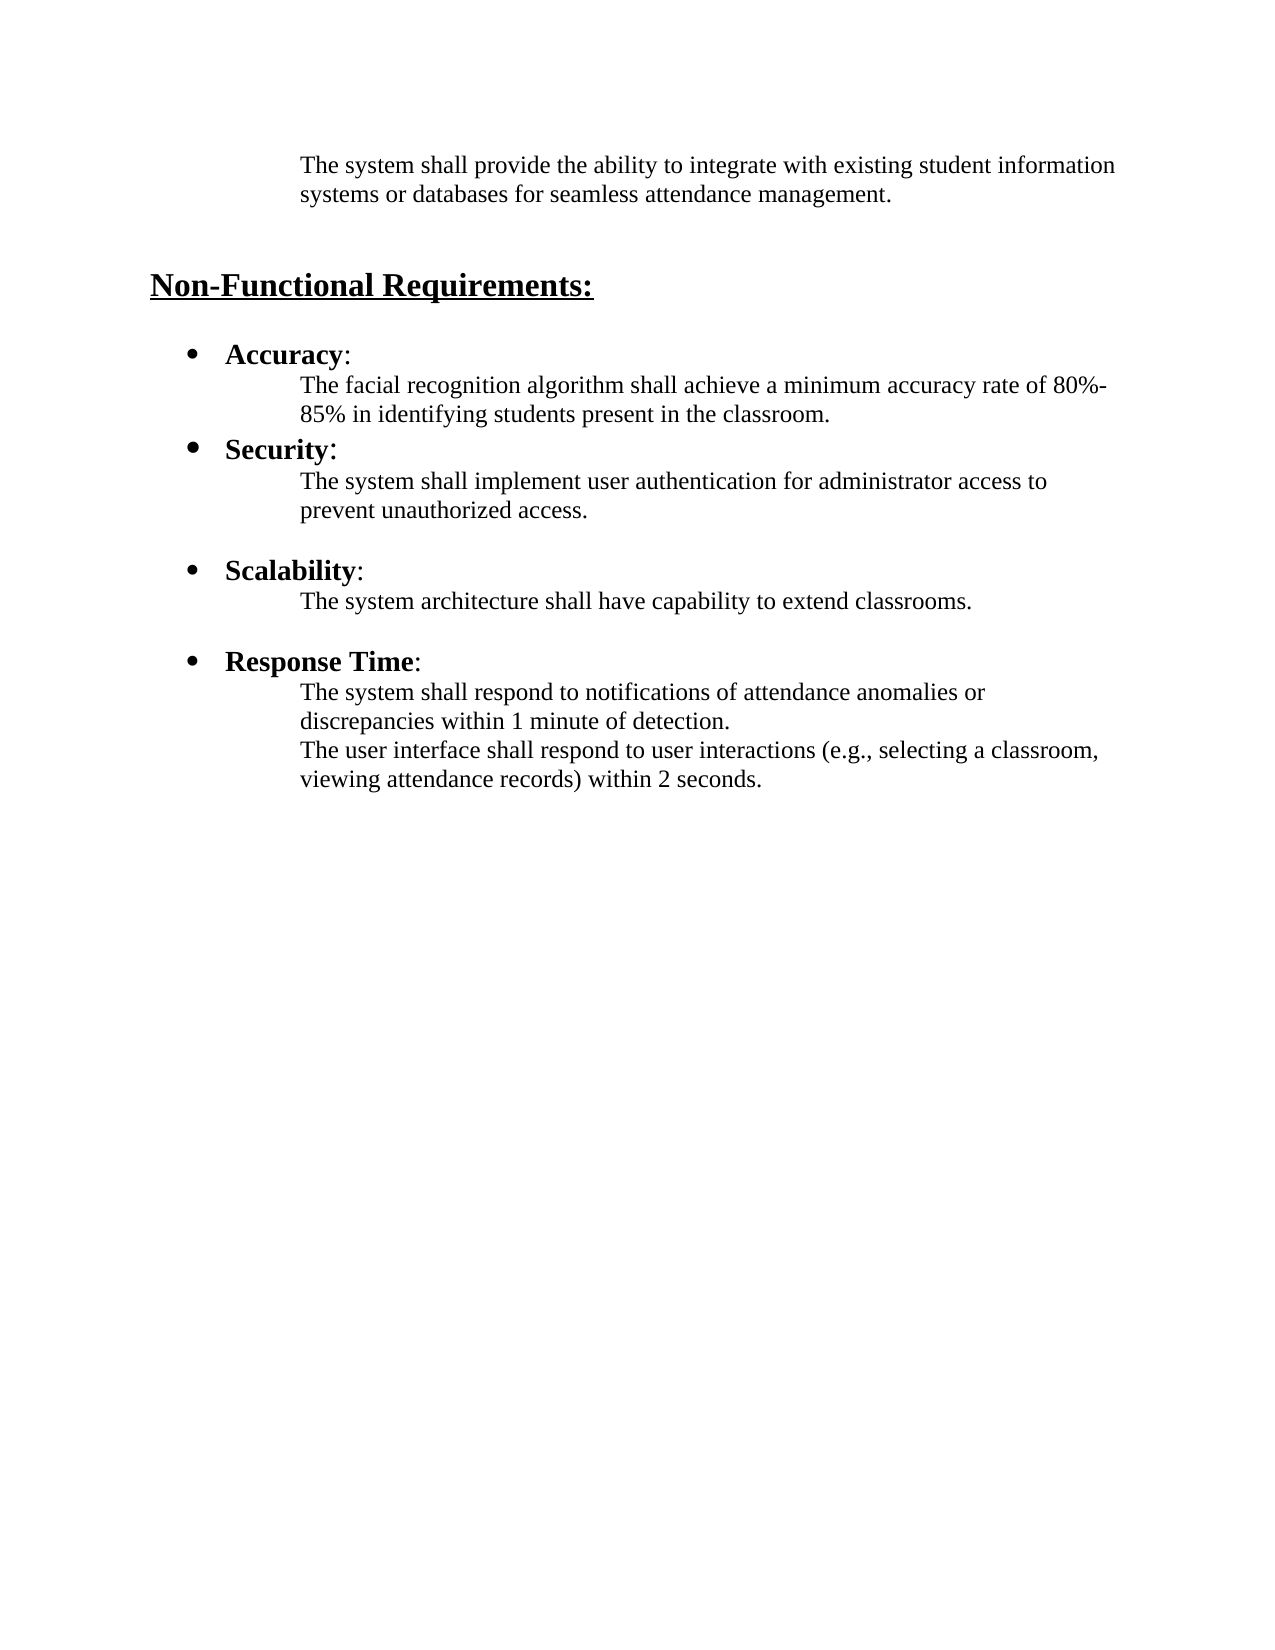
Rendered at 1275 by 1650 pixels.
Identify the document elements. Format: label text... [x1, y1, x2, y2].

list Accuracy: [187, 337, 1125, 371]
list Response Time: [187, 644, 1125, 677]
text Non-Functional Requirements: [150, 265, 1125, 303]
text The facial recognition algorithm shall achieve a minimum accuracy rate of 80%-85% in identifying students present in the classroom. [300, 371, 1125, 428]
list Scalability: [187, 553, 1125, 586]
text The system shall respond to notifications of attendance anomalies or discrepancies within 1 minute of detection. [300, 677, 1125, 735]
text The user interface shall respond to user interactions (e.g., selecting a classroom, viewing attendance records) within 2 seconds. [300, 735, 1125, 792]
text The system shall implement user authentication for administrator access to prevent unauthorized access. [300, 466, 1125, 524]
text The system architecture shall have capability to extend classrooms. [300, 586, 1125, 615]
list Security: [187, 428, 1125, 466]
text The system shall provide the ability to integrate with existing student information systems or databases for seamless attendance management. [300, 150, 1125, 207]
